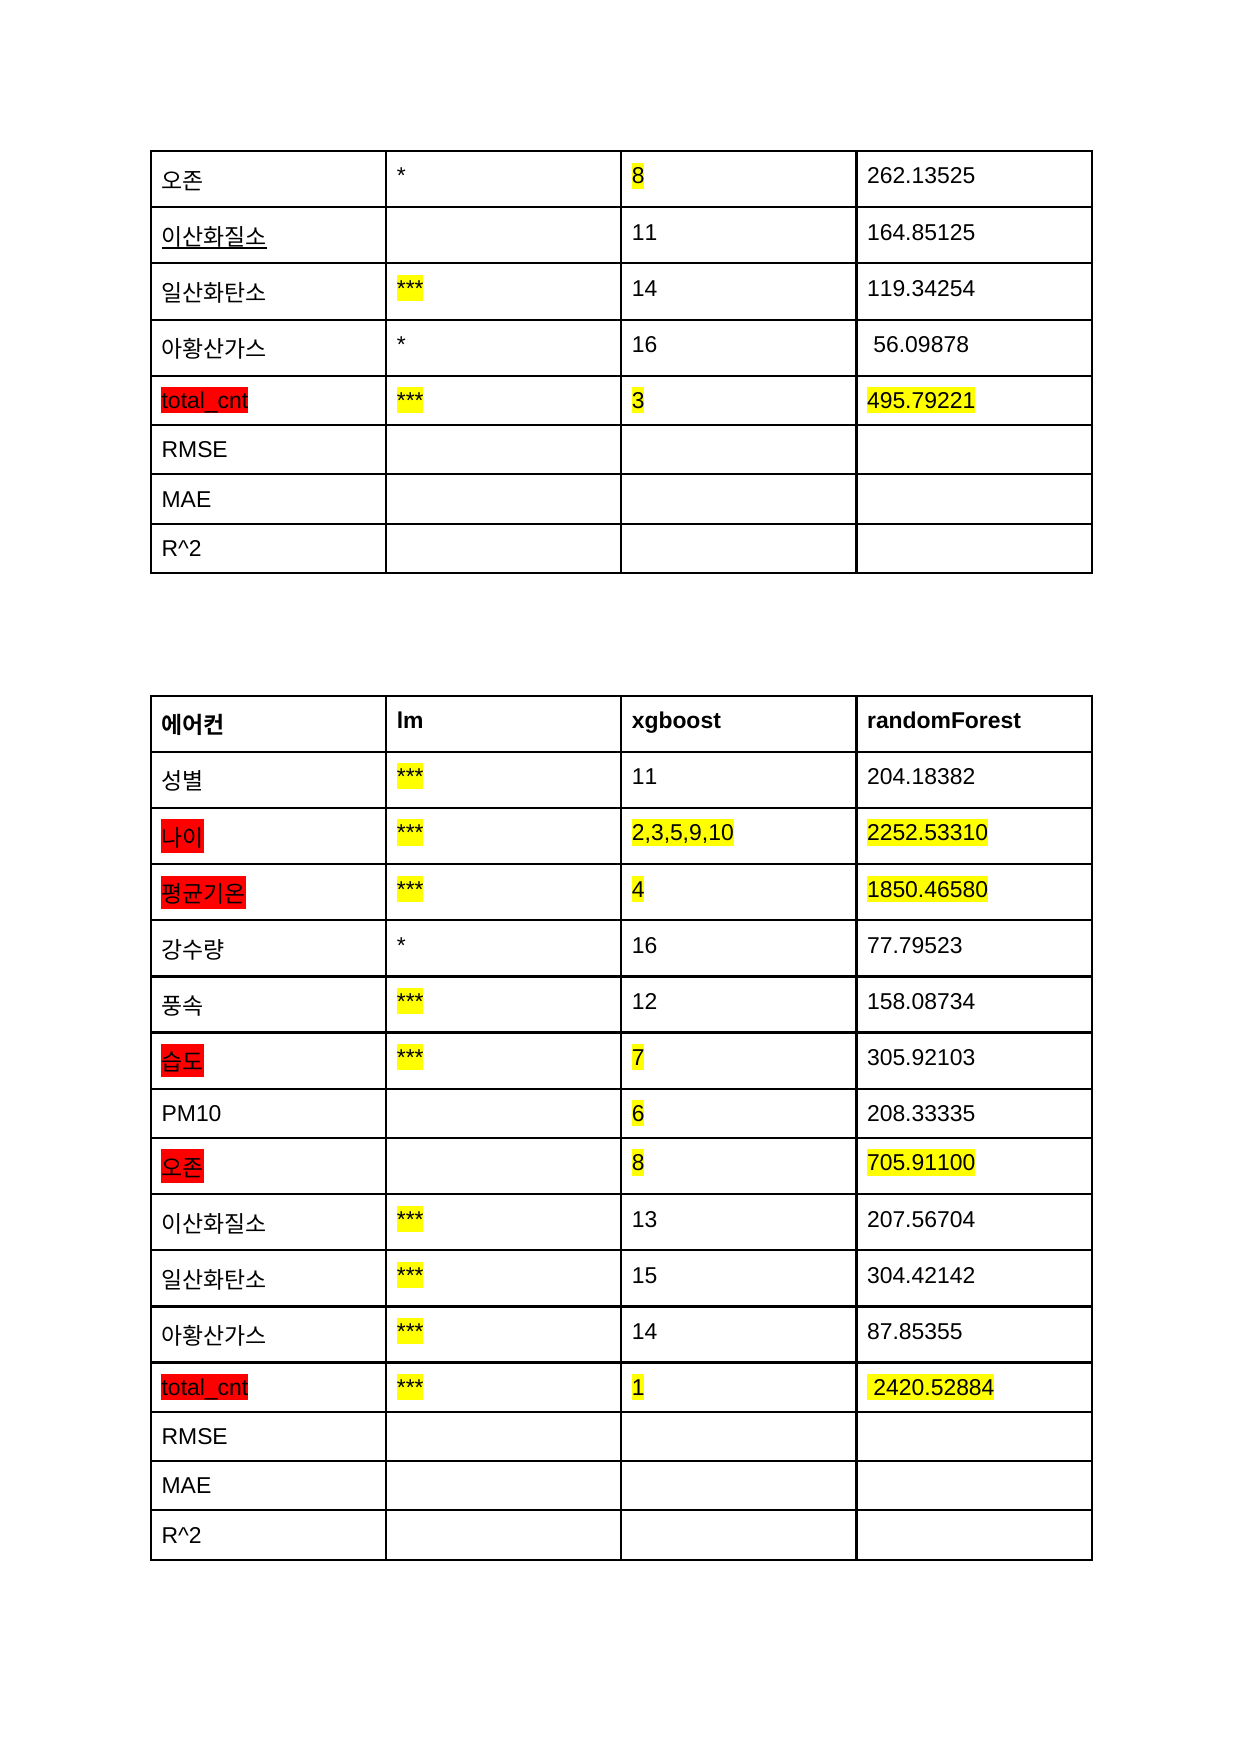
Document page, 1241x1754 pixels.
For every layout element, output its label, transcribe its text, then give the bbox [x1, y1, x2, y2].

table_cell MAE [152, 1462, 385, 1509]
table_cell *** [387, 753, 620, 807]
table_cell [622, 475, 855, 522]
table_cell [387, 1462, 620, 1509]
table_cell 8 [622, 152, 855, 206]
table_cell 4 [622, 865, 855, 919]
table_cell 강수량 [152, 921, 385, 975]
table_cell total_cnt [152, 1364, 385, 1411]
table_cell [622, 1462, 855, 1509]
table_cell *** [387, 264, 620, 318]
table_cell [387, 1090, 620, 1137]
table_cell [387, 426, 620, 473]
table_cell *** [387, 377, 620, 424]
table_header randomForest [858, 697, 1091, 751]
table_cell 아황산가스 [152, 1308, 385, 1361]
table_cell 262.13525 [858, 152, 1091, 206]
table_cell * [387, 321, 620, 374]
table_cell 207.56704 [858, 1195, 1091, 1249]
table_cell *** [387, 809, 620, 863]
table_cell 204.18382 [858, 753, 1091, 807]
table_cell 87.85355 [858, 1308, 1091, 1361]
table_cell 2252.53310 [858, 809, 1091, 863]
table_cell 119.34254 [858, 264, 1091, 318]
table_cell [387, 1139, 620, 1193]
table_cell *** [387, 1364, 620, 1411]
table_cell 12 [622, 978, 855, 1031]
table_header lm [387, 697, 620, 751]
table_cell MAE [152, 475, 385, 522]
table_cell [387, 208, 620, 262]
table_cell [858, 426, 1091, 473]
table_cell 14 [622, 1308, 855, 1361]
table_cell 7 [622, 1034, 855, 1088]
table_cell 평균기온 [152, 865, 385, 919]
table_cell 208.33335 [858, 1090, 1091, 1137]
table_cell 이산화질소 [152, 208, 385, 262]
table_cell [387, 475, 620, 522]
table_cell 습도 [152, 1034, 385, 1088]
table_cell 2,3,5,9,10 [622, 809, 855, 863]
table_cell 158.08734 [858, 978, 1091, 1031]
table_cell R^2 [152, 525, 385, 572]
table_cell *** [387, 1308, 620, 1361]
table_cell 6 [622, 1090, 855, 1137]
table_cell 16 [622, 321, 855, 374]
table_cell [622, 426, 855, 473]
table_cell 2420.52884 [858, 1364, 1091, 1411]
table_cell RMSE [152, 1413, 385, 1460]
table_cell 오존 [152, 152, 385, 206]
table_cell 13 [622, 1195, 855, 1249]
table_cell * [387, 152, 620, 206]
table_cell 16 [622, 921, 855, 975]
table_cell 이산화질소 [152, 1195, 385, 1249]
table_cell 56.09878 [858, 321, 1091, 374]
table_cell RMSE [152, 426, 385, 473]
table_cell 8 [622, 1139, 855, 1193]
table_cell 164.85125 [858, 208, 1091, 262]
table_cell * [387, 921, 620, 975]
table_cell 1850.46580 [858, 865, 1091, 919]
table_cell [858, 1462, 1091, 1509]
table_cell *** [387, 865, 620, 919]
table_cell 11 [622, 208, 855, 262]
table_cell 495.79221 [858, 377, 1091, 424]
table_cell *** [387, 978, 620, 1031]
table_cell 오존 [152, 1139, 385, 1193]
table_cell PM10 [152, 1090, 385, 1137]
table_cell *** [387, 1195, 620, 1249]
table_cell 11 [622, 753, 855, 807]
table_cell 77.79523 [858, 921, 1091, 975]
table_cell 일산화탄소 [152, 1251, 385, 1305]
table_cell 14 [622, 264, 855, 318]
table_cell [622, 1511, 855, 1558]
table_cell *** [387, 1251, 620, 1305]
table_cell R^2 [152, 1511, 385, 1558]
table_cell [858, 1511, 1091, 1558]
table_cell [622, 525, 855, 572]
table_cell *** [387, 1034, 620, 1088]
table_cell [387, 1511, 620, 1558]
table_cell total_cnt [152, 377, 385, 424]
table_cell [858, 1413, 1091, 1460]
table_cell 15 [622, 1251, 855, 1305]
table_cell [387, 525, 620, 572]
table_cell 705.91100 [858, 1139, 1091, 1193]
table_cell 나이 [152, 809, 385, 863]
table_cell 아황산가스 [152, 321, 385, 374]
table_cell [858, 475, 1091, 522]
table_cell [387, 1413, 620, 1460]
table_cell [858, 525, 1091, 572]
table_cell [622, 1413, 855, 1460]
table_cell 일산화탄소 [152, 264, 385, 318]
table_cell 성별 [152, 753, 385, 807]
table_cell 1 [622, 1364, 855, 1411]
table_header xgboost [622, 697, 855, 751]
table_cell 305.92103 [858, 1034, 1091, 1088]
table_cell 304.42142 [858, 1251, 1091, 1305]
table_cell 풍속 [152, 978, 385, 1031]
table_cell 3 [622, 377, 855, 424]
table_header 에어컨 [152, 697, 385, 751]
